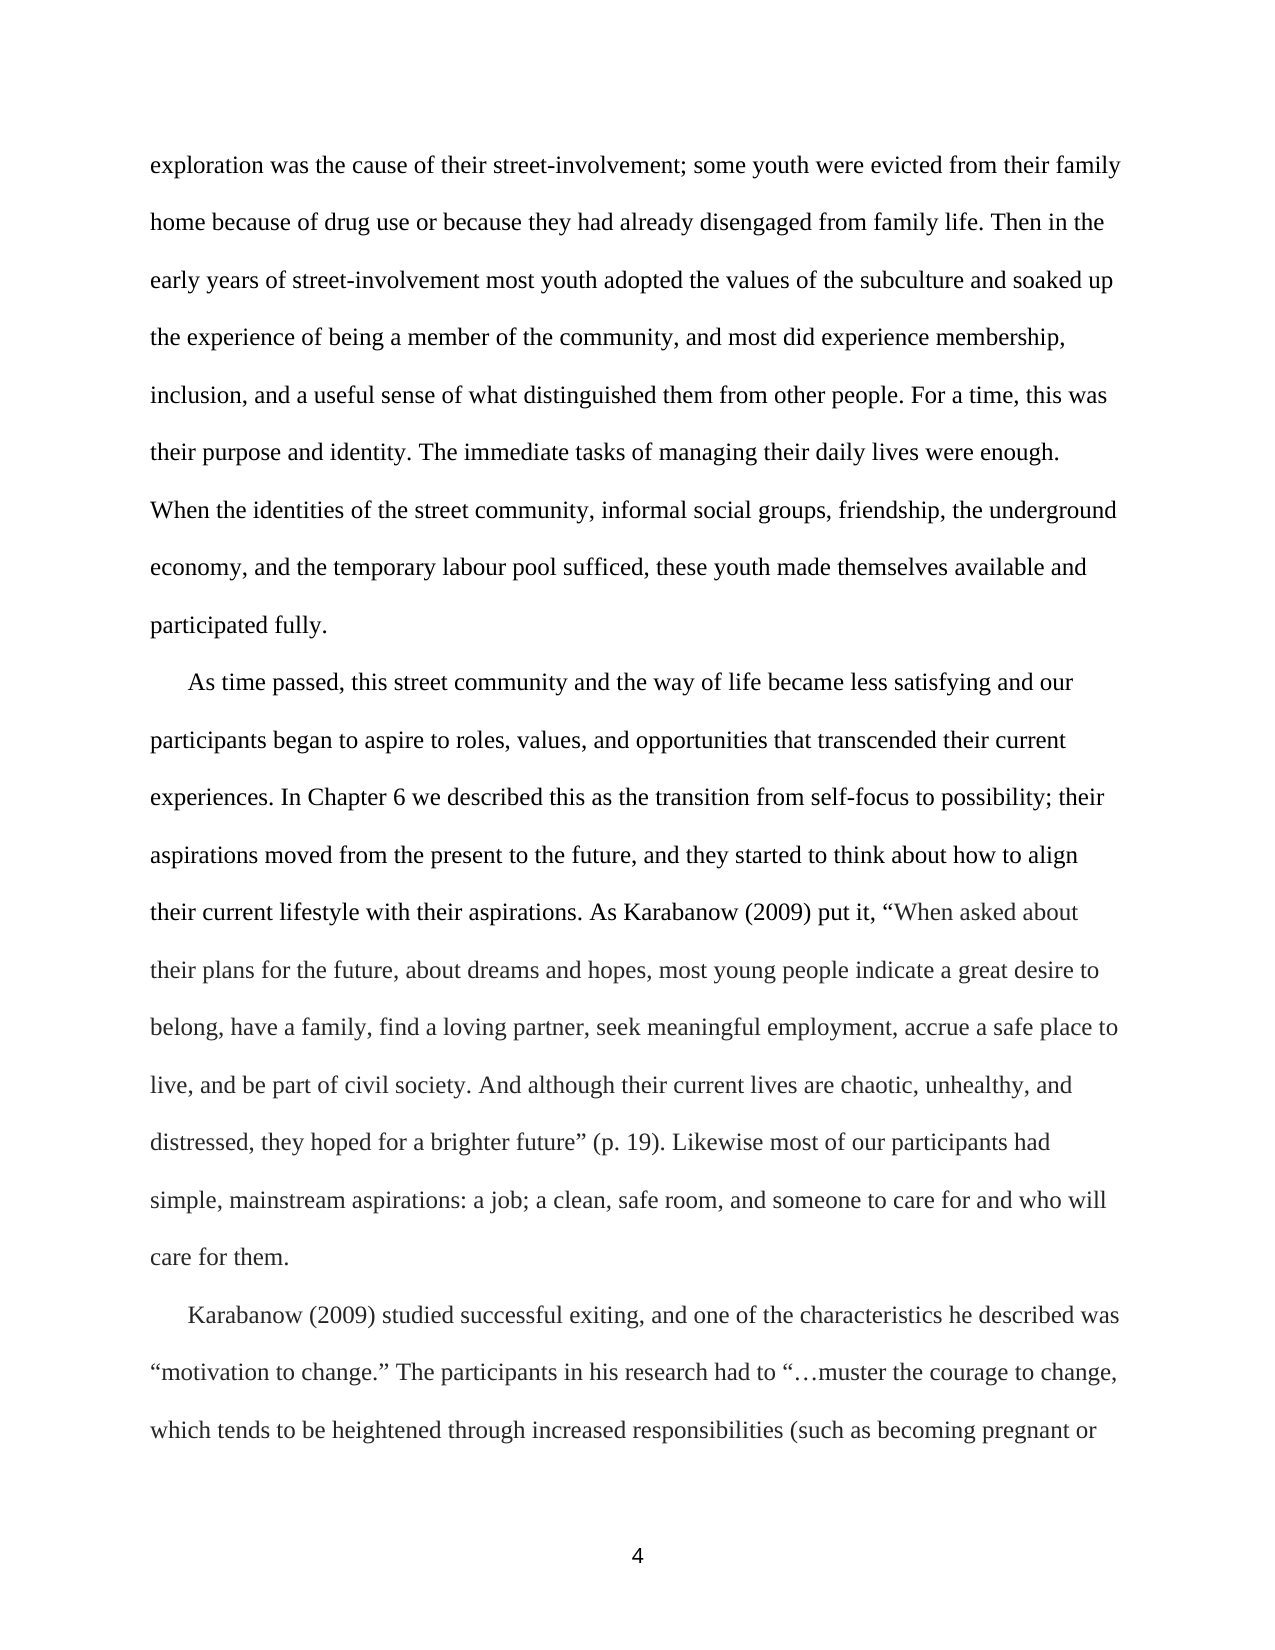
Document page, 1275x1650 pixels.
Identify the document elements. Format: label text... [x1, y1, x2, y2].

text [150, 150, 1125, 639]
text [150, 1300, 1125, 1444]
text As time passed, this street community and the way of life became less satisfying and our participants began to aspire to roles, values, and opportunities that transcended their current experiences. In Chapter 6 we described this as the transition from self-focus to possibility; their aspirations moved from the present to the future, and they started to think about how to align their current lifestyle with their aspirations. As Karabanow (2009) put it, “When asked about their plans for the future, about dreams and hopes, most young people indicate a great desire to belong, have a family, find a loving partner, seek meaningful employment, accrue a safe place to live, and be part of civil society. And although their current lives are chaotic, unhealthy, and distressed, they hoped for a brighter future” (p. 19). Likewise most of our participants had simple, mainstream aspirations: a job; a clean, safe room, and someone to care for and who will care for them. [150, 667, 1125, 1271]
